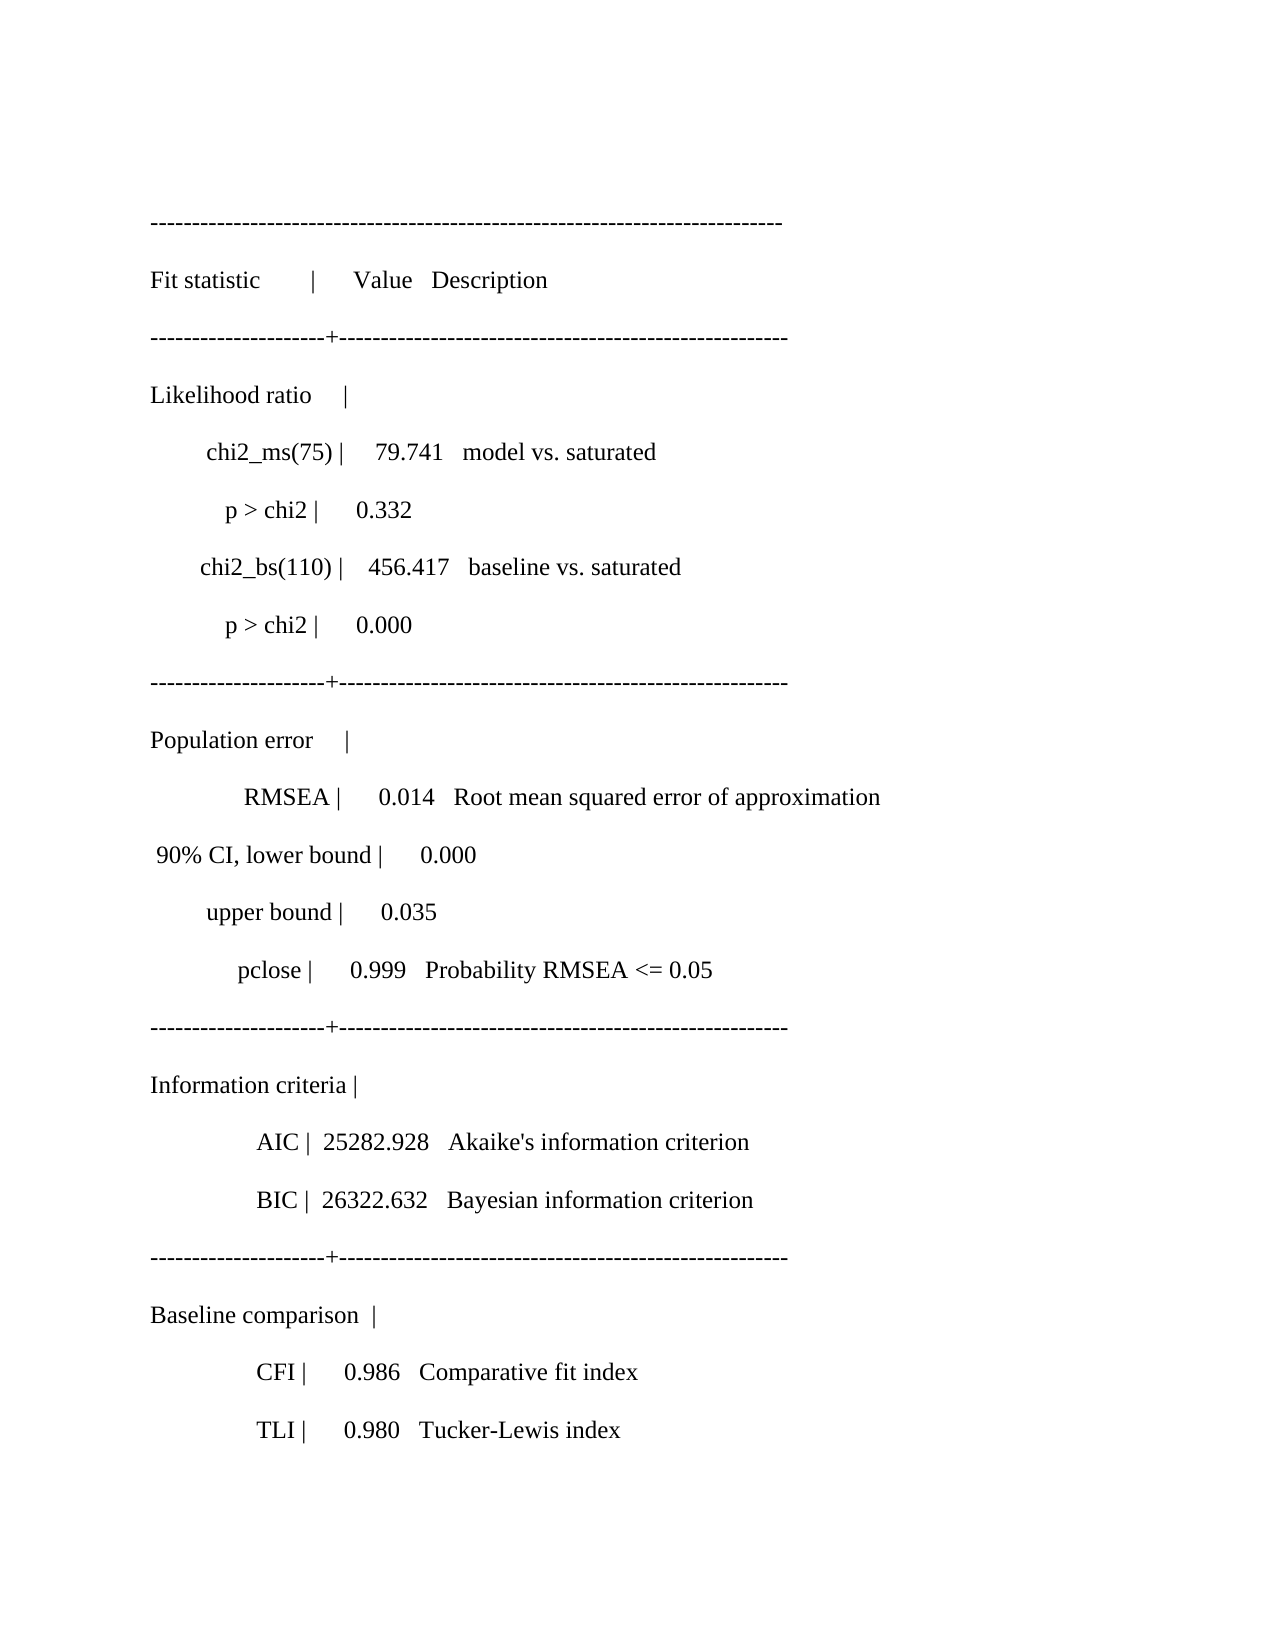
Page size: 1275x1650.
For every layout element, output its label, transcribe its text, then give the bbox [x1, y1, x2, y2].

text TLI | 0.980 Tucker-Lewis index [150, 1415, 1125, 1444]
text RMSEA | 0.014 Root mean squared error of approximation [150, 782, 1125, 811]
text Likelihood ratio | [150, 380, 1125, 409]
text AIC | 25282.928 Akaike's information criterion [150, 1127, 1125, 1156]
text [150, 1242, 1125, 1271]
text ---------------------------------------------------------------------------- [150, 207, 1125, 236]
text pclose | 0.999 Probability RMSEA <= 0.05 [150, 955, 1125, 984]
text CFI | 0.986 Comparative fit index [150, 1357, 1125, 1386]
text BIC | 26322.632 Bayesian information criterion [150, 1185, 1125, 1214]
text chi2_bs(110) | 456.417 baseline vs. saturated [150, 552, 1125, 581]
text p > chi2 | 0.000 [150, 610, 1125, 639]
text p > chi2 | 0.332 [150, 495, 1125, 524]
text Baseline comparison | [150, 1300, 1125, 1329]
text chi2_ms(75) | 79.741 model vs. saturated [150, 437, 1125, 466]
text Fit statistic | Value Description [150, 265, 1125, 294]
text Population error | [150, 725, 1125, 754]
text ---------------------+------------------------------------------------------ [150, 667, 1125, 696]
text ---------------------+------------------------------------------------------ [150, 1012, 1125, 1041]
text Information criteria | [150, 1070, 1125, 1099]
text 90% CI, lower bound | 0.000 [150, 840, 1125, 869]
text upper bound | 0.035 [150, 897, 1125, 926]
text ---------------------+------------------------------------------------------ [150, 322, 1125, 351]
